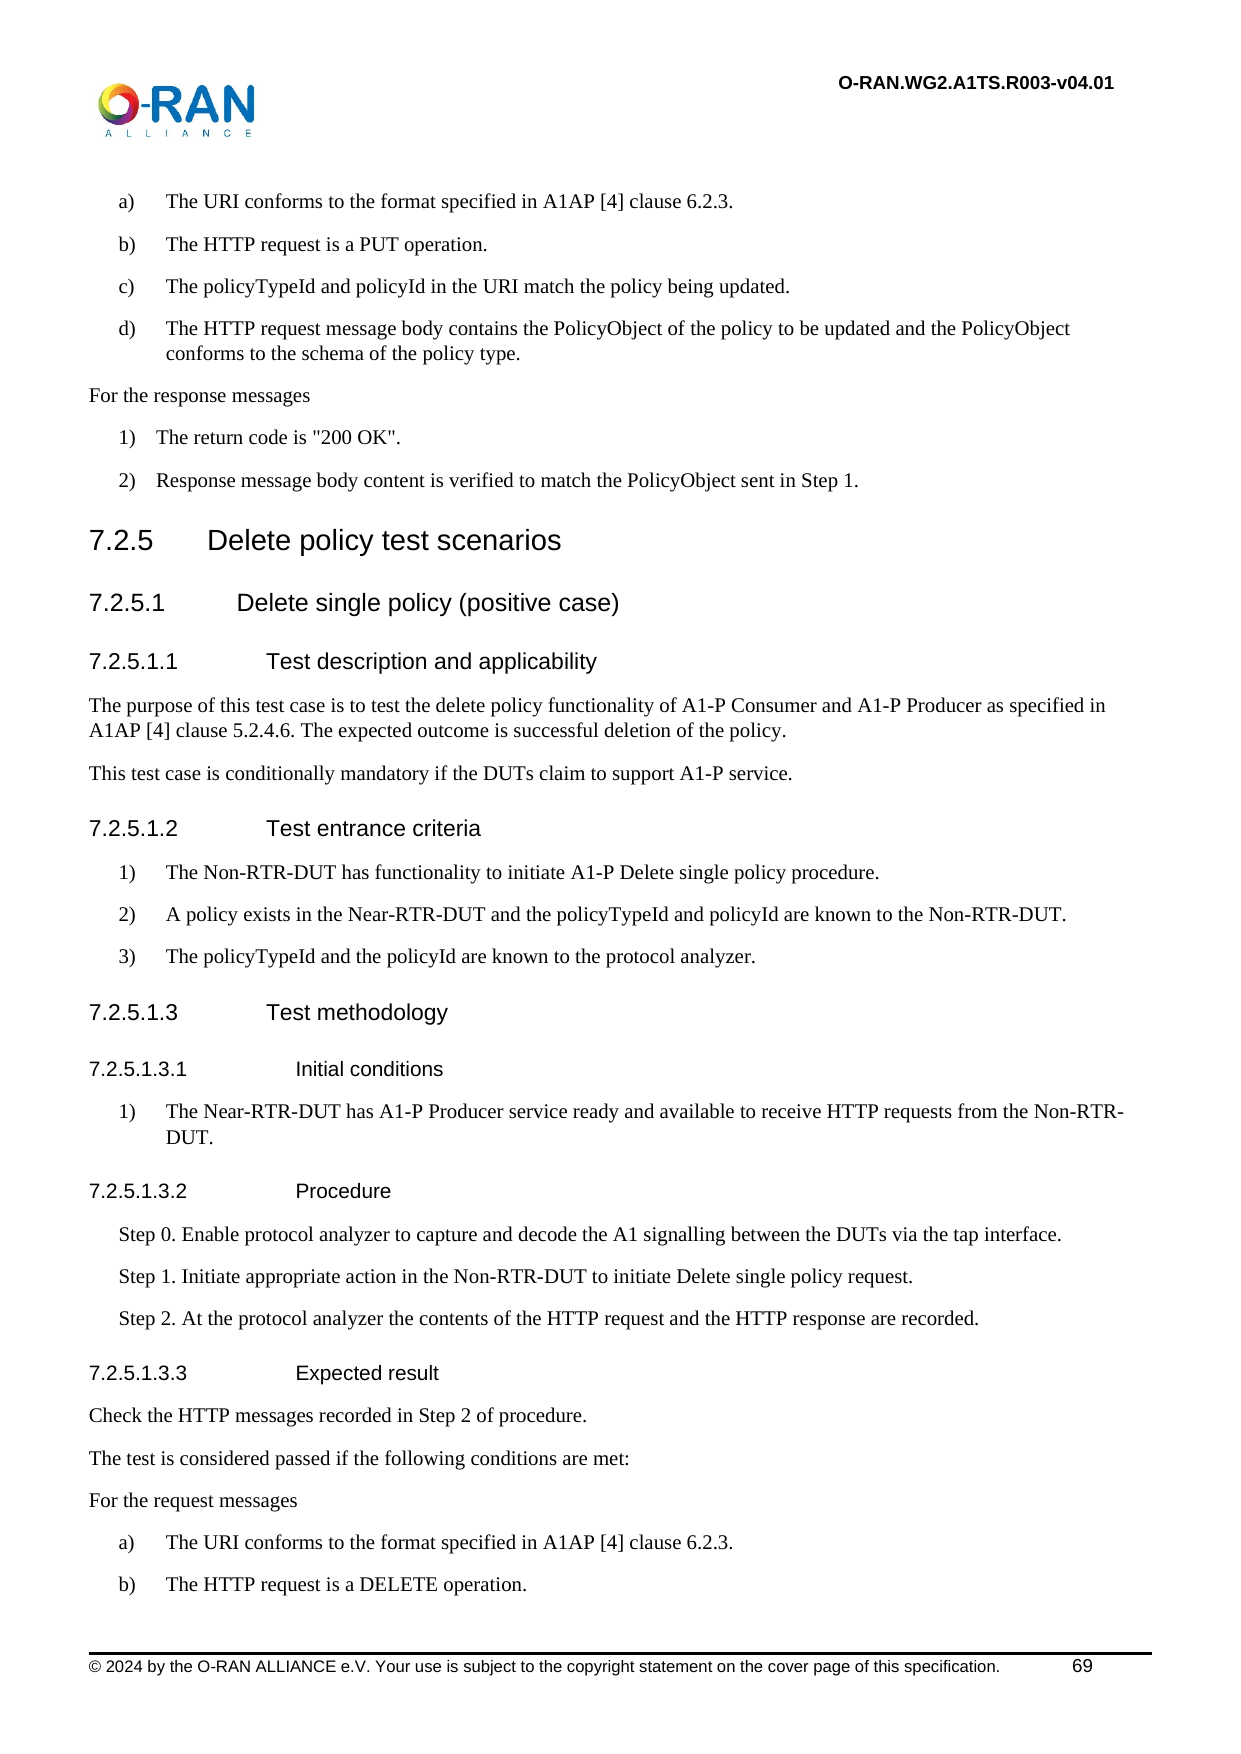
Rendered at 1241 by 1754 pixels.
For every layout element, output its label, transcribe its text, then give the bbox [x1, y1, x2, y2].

subtitle 7.2.5 Delete policy test scenarios [89, 523, 1152, 557]
list The return code is "200 OK". [118, 425, 1152, 449]
text 7.2.5.1.3.3 Expected result [89, 1361, 1152, 1384]
text For the response messages [89, 383, 1152, 407]
text d) The HTTP request message body contains the PolicyObject of the policy to be updated and the PolicyObject conforms to the schema of the policy type. [118, 316, 1152, 365]
text Step 0. Enable protocol analyzer to capture and decode the A1 signalling between the DUTs via the tap interface. [118, 1222, 1152, 1246]
text 1) The Near-RTR-DUT has A1-P Producer service ready and available to receive HTTP requests from the Non-RTR-DUT. [118, 1099, 1152, 1149]
text Step 2. At the protocol analyzer the contents of the HTTP request and the HTTP response are recorded. [118, 1306, 1152, 1330]
text b) The HTTP request is a PUT operation. [118, 232, 1152, 256]
text The test is considered passed if the following conditions are met: [89, 1445, 1152, 1469]
text a) The URI conforms to the format specified in A1AP [4] clause 6.2.3. [118, 189, 1152, 213]
text This test case is conditionally mandatory if the DUTs claim to support A1-P service. [89, 760, 1152, 784]
list Response message body content is verified to match the PolicyObject sent in Step 1. [118, 468, 1152, 492]
text b) The HTTP request is a DELETE operation. [118, 1572, 1152, 1596]
subtitle 7.2.5.1.1 Test description and applicability [89, 648, 1152, 674]
subtitle 7.2.5.1.2 Test entrance criteria [89, 815, 1152, 841]
text c) The policyTypeId and policyId in the URI match the policy being updated. [118, 274, 1152, 298]
text Step 1. Initiate appropriate action in the Non-RTR-DUT to initiate Delete single policy request. [118, 1264, 1152, 1288]
picture [88, 70, 268, 148]
text a) The URI conforms to the format specified in A1AP [4] clause 6.2.3. [118, 1529, 1152, 1554]
subtitle 7.2.5.1.3 Test methodology [89, 999, 1152, 1025]
text Check the HTTP messages recorded in Step 2 of procedure. [89, 1403, 1152, 1427]
text 7.2.5.1.3.1 Initial conditions [89, 1056, 1152, 1080]
text 7.2.5.1.3.2 Procedure [89, 1179, 1152, 1203]
text The purpose of this test case is to test the delete policy functionality of A1-P Consumer and A1-P Producer as specified in A1AP [4] clause 5.2.4.6. The expected outcome is successful deletion of the policy. [89, 693, 1152, 742]
text 1) The Non-RTR-DUT has functionality to initiate A1-P Delete single policy procedure. [118, 860, 1152, 884]
text 3) The policyTypeId and the policyId are known to the protocol analyzer. [118, 944, 1152, 968]
subtitle 7.2.5.1 Delete single policy (positive case) [89, 588, 1152, 617]
text 2) A policy exists in the Near-RTR-DUT and the policyTypeId and policyId are known to the Non-RTR-DUT. [118, 902, 1152, 926]
text For the request messages [89, 1487, 1152, 1512]
